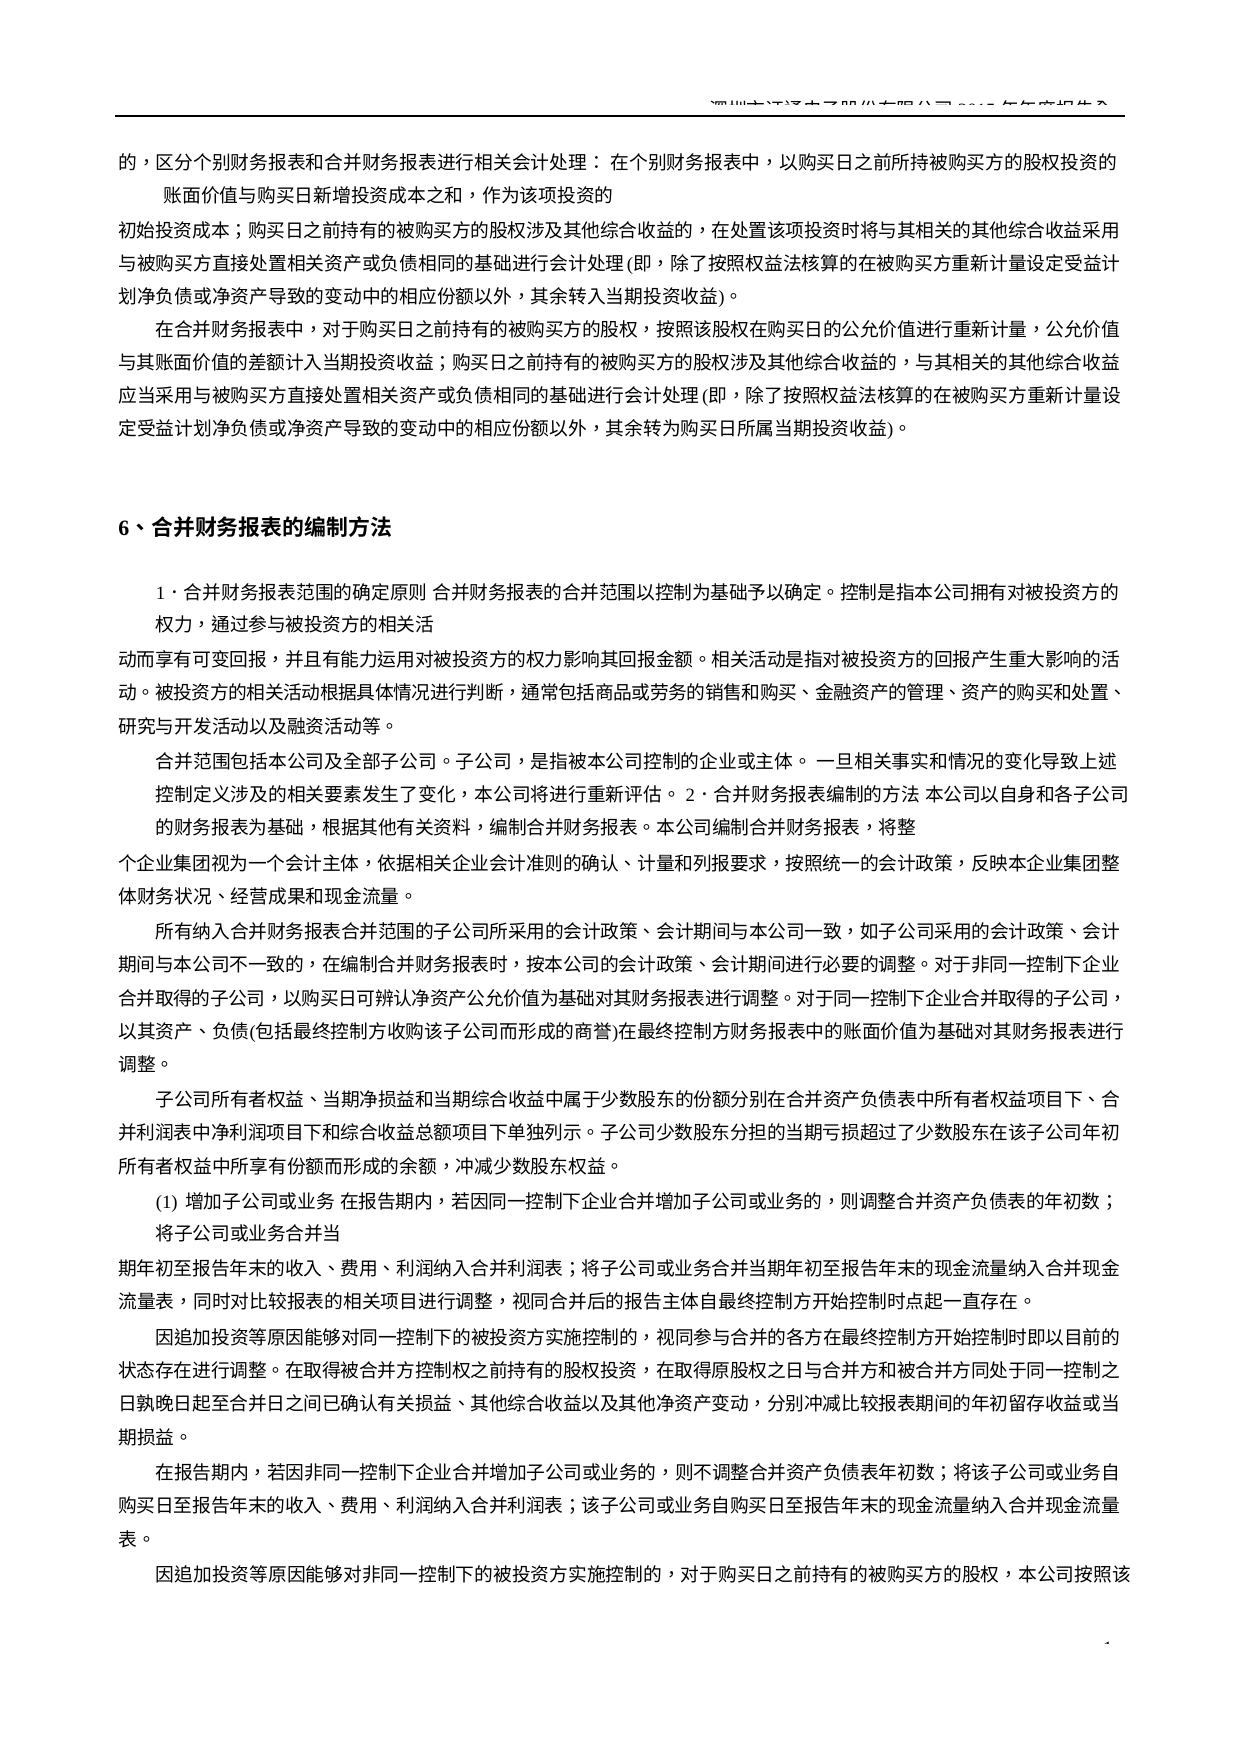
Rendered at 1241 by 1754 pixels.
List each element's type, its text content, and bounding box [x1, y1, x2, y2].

text 初始投资成本；购买日之前持有的被购买方的股权涉及其他综合收益的，在处置该项投资时将与其相关的其他综合收益采用 与被购买方直接处置相关资产或负债相同的基础进行会计处理(即，除了按照权益法核算的在被购买方重新计量设定受益计 划净负债或净资产导致的变动中的相应份额以外，其余转入当期投资收益)。 [118, 218, 1122, 308]
text 的，区分个别财务报表和合并财务报表进行相关会计处理： 在个别财务报表中，以购买日之前所持被购买方的股权投资的账面价值与购买日新增投资成本之和，作为该项投资的 [118, 149, 1122, 208]
text 因追加投资等原因能够对同一控制下的被投资方实施控制的，视同参与合并的各方在最终控制方开始控制时即以目前的 状态存在进行调整。在取得被合并方控制权之前持有的股权投资，在取得原股权之日与合并方和被合并方同处于同一控制之 日孰晚日起至合并日之间已确认有关损益、其他综合收益以及其他净资产变动，分别冲减比较报表期间的年初留存收益或当 期损益。 [118, 1324, 1122, 1449]
text 所有纳入合并财务报表合并范围的子公司所采用的会计政策、会计期间与本公司一致，如子公司采用的会计政策、会计 期间与本公司不一致的，在编制合并财务报表时，按本公司的会计政策、会计期间进行必要的调整。对于非同一控制下企业 合并取得的子公司，以购买日可辨认净资产公允价值为基础对其财务报表进行调整。对于同一控制下企业合并取得的子公司， 以其资产、负债(包括最终控制方收购该子公司而形成的商誉)在最终控制方财务报表中的账面价值为基础对其财务报表进行 调整。 [118, 919, 1131, 1077]
subtitle 6、合并财务报表的编制方法 [118, 512, 1131, 542]
text 在合并财务报表中，对于购买日之前持有的被购买方的股权，按照该股权在购买日的公允价值进行重新计量，公允价值 与其账面价值的差额计入当期投资收益；购买日之前持有的被购买方的股权涉及其他综合收益的，与其相关的其他综合收益 应当采用与被购买方直接处置相关资产或负债相同的基础进行会计处理(即，除了按照权益法核算的在被购买方重新计量设 定受益计划净负债或净资产导致的变动中的相应份额以外，其余转为购买日所属当期投资收益)。 [118, 316, 1122, 441]
text 1．合并财务报表范围的确定原则 合并财务报表的合并范围以控制为基础予以确定。控制是指本公司拥有对被投资方的权力，通过参与被投资方的相关活 [156, 579, 1131, 637]
text 合并范围包括本公司及全部子公司。子公司，是指被本公司控制的企业或主体。 一旦相关事实和情况的变化导致上述控制定义涉及的相关要素发生了变化，本公司将进行重新评估。 2．合并财务报表编制的方法 本公司以自身和各子公司的财务报表为基础，根据其他有关资料，编制合并财务报表。本公司编制合并财务报表，将整 [156, 748, 1131, 840]
text 在报告期内，若因非同一控制下企业合并增加子公司或业务的，则不调整合并资产负债表年初数；将该子公司或业务自 购买日至报告年末的收入、费用、利润纳入合并利润表；该子公司或业务自购买日至报告年末的现金流量纳入合并现金流量 表。 [118, 1459, 1122, 1551]
text 期年初至报告年末的收入、费用、利润纳入合并利润表；将子公司或业务合并当期年初至报告年末的现金流量纳入合并现金 流量表，同时对比较报表的相关项目进行调整，视同合并后的报告主体自最终控制方开始控制时点起一直存在。 [118, 1255, 1131, 1314]
text (1) 增加子公司或业务 在报告期内，若因同一控制下企业合并增加子公司或业务的，则调整合并资产负债表的年初数；将子公司或业务合并当 [156, 1188, 1131, 1246]
text 子公司所有者权益、当期净损益和当期综合收益中属于少数股东的份额分别在合并资产负债表中所有者权益项目下、合 并利润表中净利润项目下和综合收益总额项目下单独列示。子公司少数股东分担的当期亏损超过了少数股东在该子公司年初 所有者权益中所享有份额而形成的余额，冲减少数股东权益。 [118, 1086, 1122, 1178]
text 因追加投资等原因能够对非同一控制下的被投资方实施控制的，对于购买日之前持有的被购买方的股权，本公司按照该 [156, 1561, 1142, 1587]
text 动而享有可变回报，并且有能力运用对被投资方的权力影响其回报金额。相关活动是指对被投资方的回报产生重大影响的活 动。被投资方的相关活动根据具体情况进行判断，通常包括商品或劳务的销售和购买、金融资产的管理、资产的购买和处置、 研究与开发活动以及融资活动等。 [118, 646, 1131, 738]
text 个企业集团视为一个会计主体，依据相关企业会计准则的确认、计量和列报要求，按照统一的会计政策，反映本企业集团整 体财务状况、经营成果和现金流量。 [118, 850, 1131, 909]
